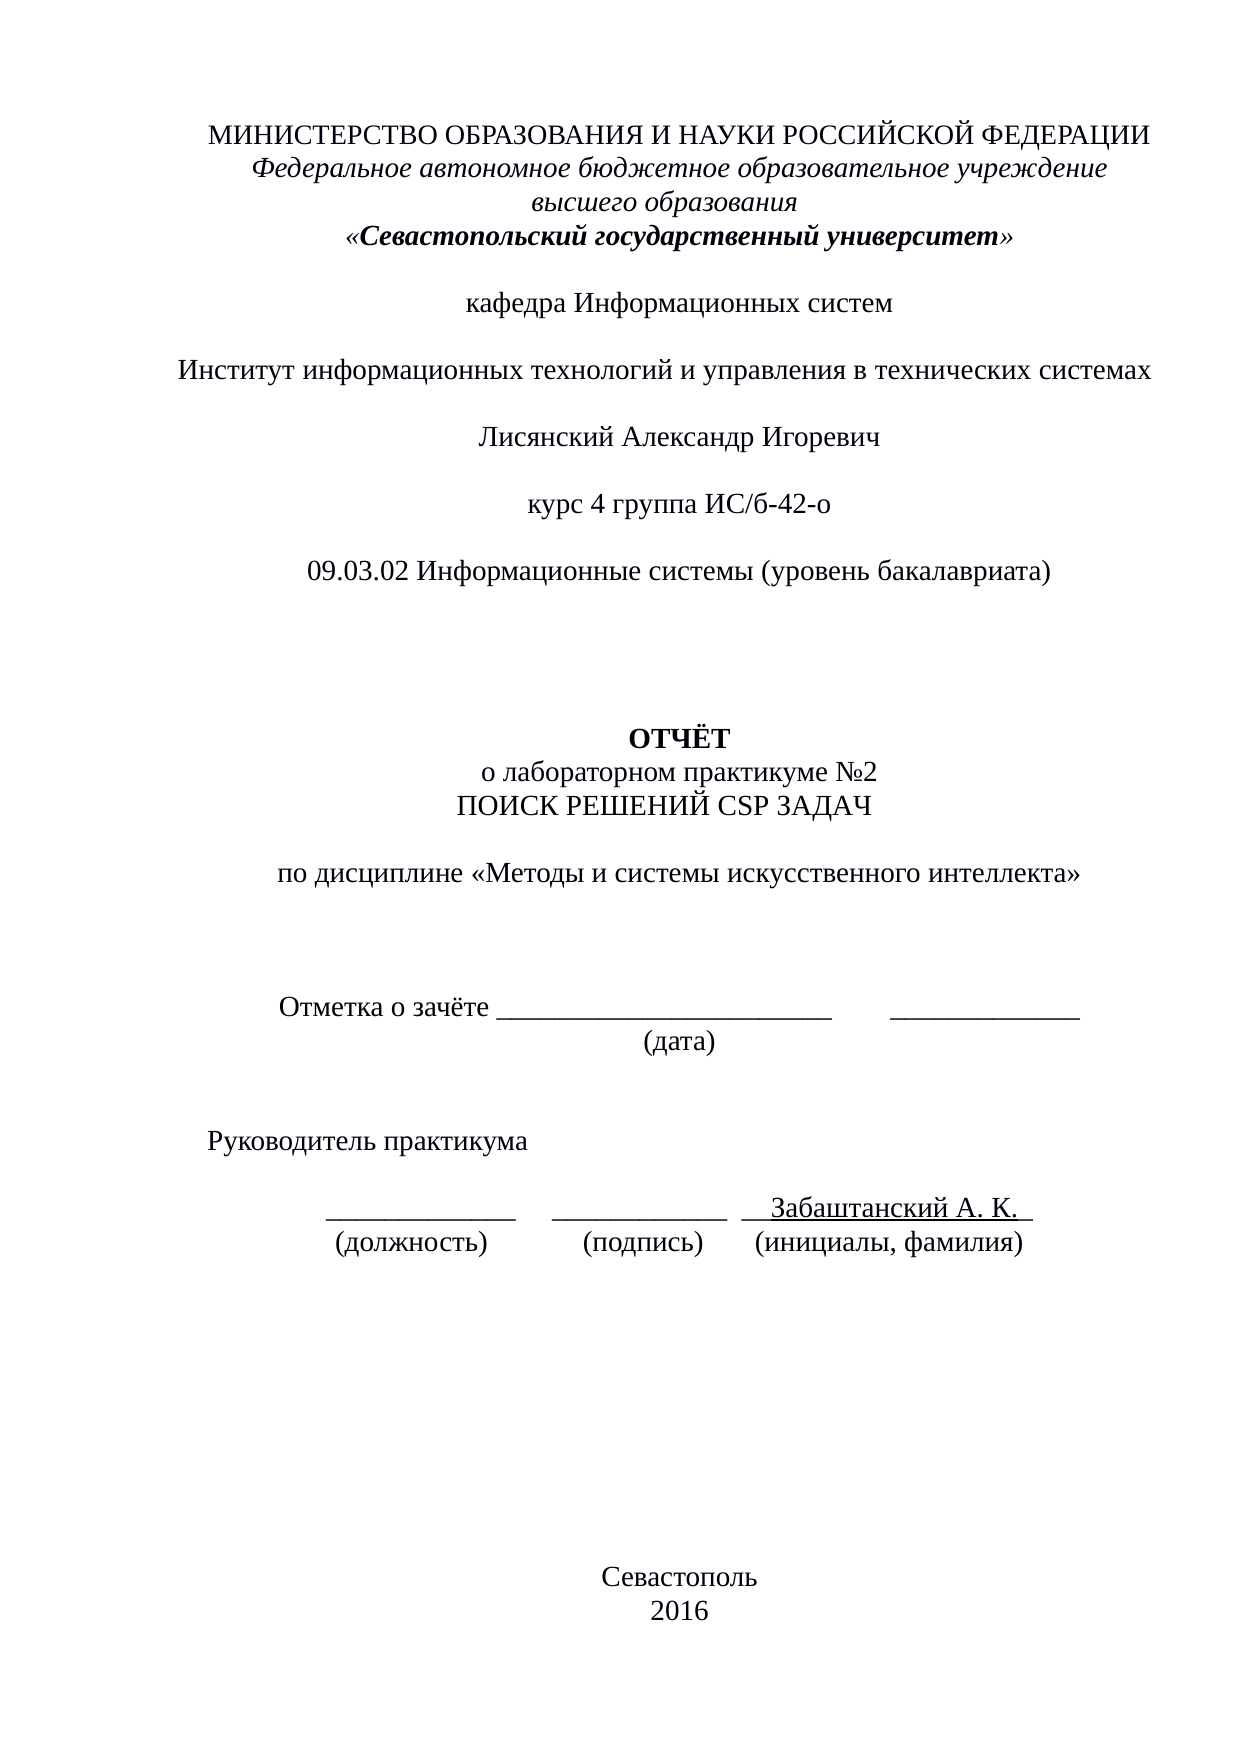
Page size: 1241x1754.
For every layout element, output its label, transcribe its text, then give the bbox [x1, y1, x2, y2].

text Институт информационных технологий и управления в технических системах [177, 352, 1152, 385]
text курс 4 группа ИС/б-42-о [177, 486, 1152, 519]
text _____________ ____________ __Забаштанский А. К._ [177, 1190, 1152, 1224]
text (должность) (подпись) (инициалы, фамилия) [177, 1224, 1152, 1257]
text Отметка о зачёте _______________________ _____________ [177, 989, 1152, 1023]
text ОТЧЁТ [177, 721, 1152, 754]
text (дата) [177, 1023, 1152, 1056]
text МИНИСТЕРСТВО ОБРАЗОВАНИЯ И НАУКИ РОССИЙСКОЙ ФЕДЕРАЦИИ [177, 118, 1152, 151]
text «Севастопольский государственный университет» [177, 218, 1152, 251]
text 09.03.02 Информационные системы (уровень бакалавриата) [177, 553, 1152, 587]
text о лабораторном практикуме №2 [177, 754, 1152, 788]
text Лисянский Александр Игоревич [177, 419, 1152, 452]
text Севастополь [177, 1559, 1152, 1593]
text 2016 [177, 1593, 1152, 1626]
text по дисциплине «Методы и системы искусственного интеллекта» [177, 855, 1152, 888]
text ПОИСК РЕШЕНИЙ CSP ЗАДАЧ [177, 788, 1152, 821]
text Руководитель практикума [177, 1123, 1152, 1157]
text Федеральное автономное бюджетное образовательное учреждение высшего образования [177, 151, 1152, 218]
text кафедра Информационных систем [177, 285, 1152, 318]
